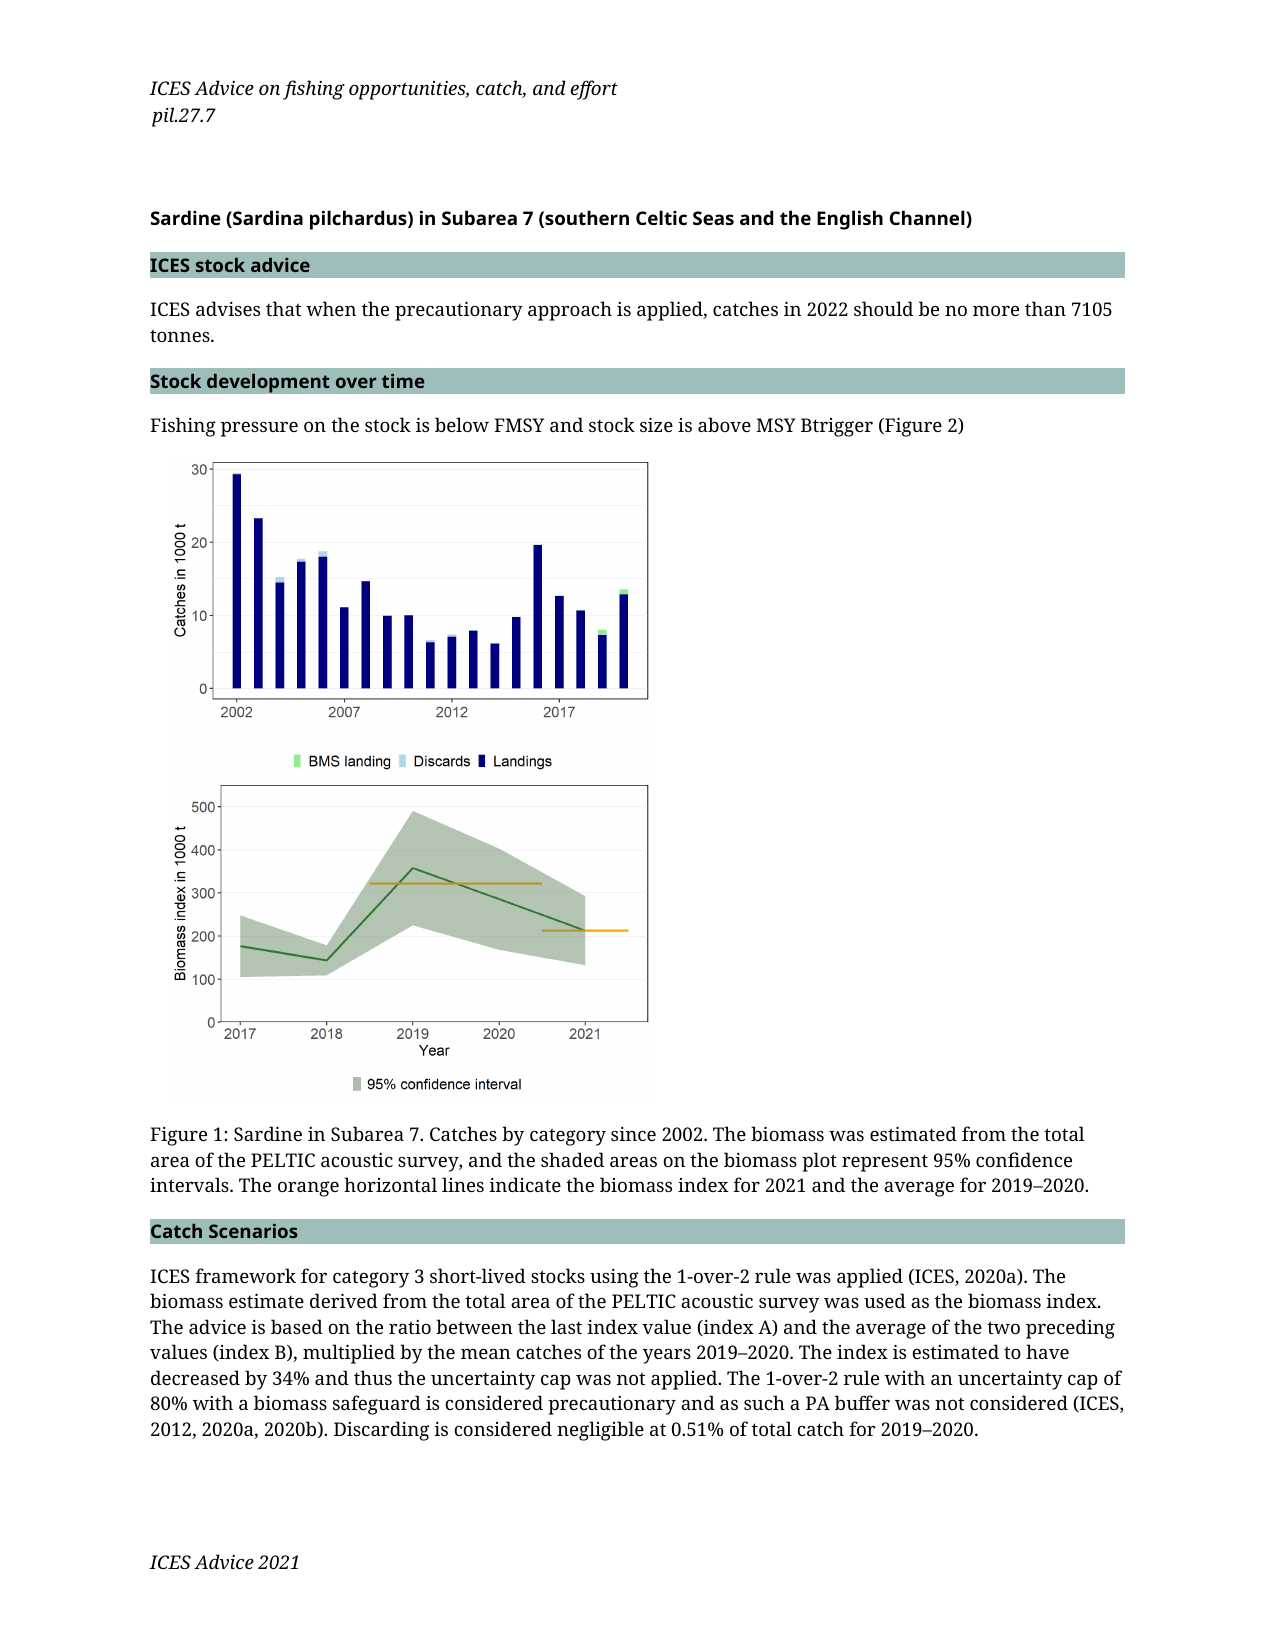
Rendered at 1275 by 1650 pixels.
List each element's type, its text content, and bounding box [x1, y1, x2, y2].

subtitle Sardine (Sardina pilchardus) in Subarea 7 (southern Celtic Seas and the English Channel) [150, 206, 1125, 231]
text ICES advises that when the precautionary approach is applied, catches in 2022 should be no more than 7105 tonnes. [150, 296, 1125, 347]
subtitle Catch Scenarios [150, 1219, 1125, 1244]
subtitle Stock development over time [150, 368, 1125, 394]
picture [168, 456, 654, 1103]
subtitle ICES stock advice [150, 252, 1125, 278]
text ICES framework for category 3 short-lived stocks using the 1-over-2 rule was applied (ICES, 2020a). The biomass estimate derived from the total area of the PELTIC acoustic survey was used as the biomass index. The advice is based on the ratio between the last index value (index A) and the average of the two preceding values (index B), multiplied by the mean catches of the years 2019–2020. The index is estimated to have decreased by 34% and thus the uncertainty cap was not applied. The 1-over-2 rule with an uncertainty cap of 80% with a biomass safeguard is considered precautionary and as such a PA buffer was not considered (ICES, 2012, 2020a, 2020b). Discarding is considered negligible at 0.51% of total catch for 2019–2020. [150, 1263, 1125, 1442]
text Figure 1: Sardine in Subarea 7. Catches by category since 2002. The biomass was estimated from the total area of the PELTIC acoustic survey, and the shaded areas on the biomass plot represent 95% confidence intervals. The orange horizontal lines indicate the biomass index for 2021 and the average for 2019–2020. [150, 1121, 1125, 1198]
text Fishing pressure on the stock is below FMSY and stock size is above MSY Btrigger (Figure 2) [150, 412, 1125, 438]
